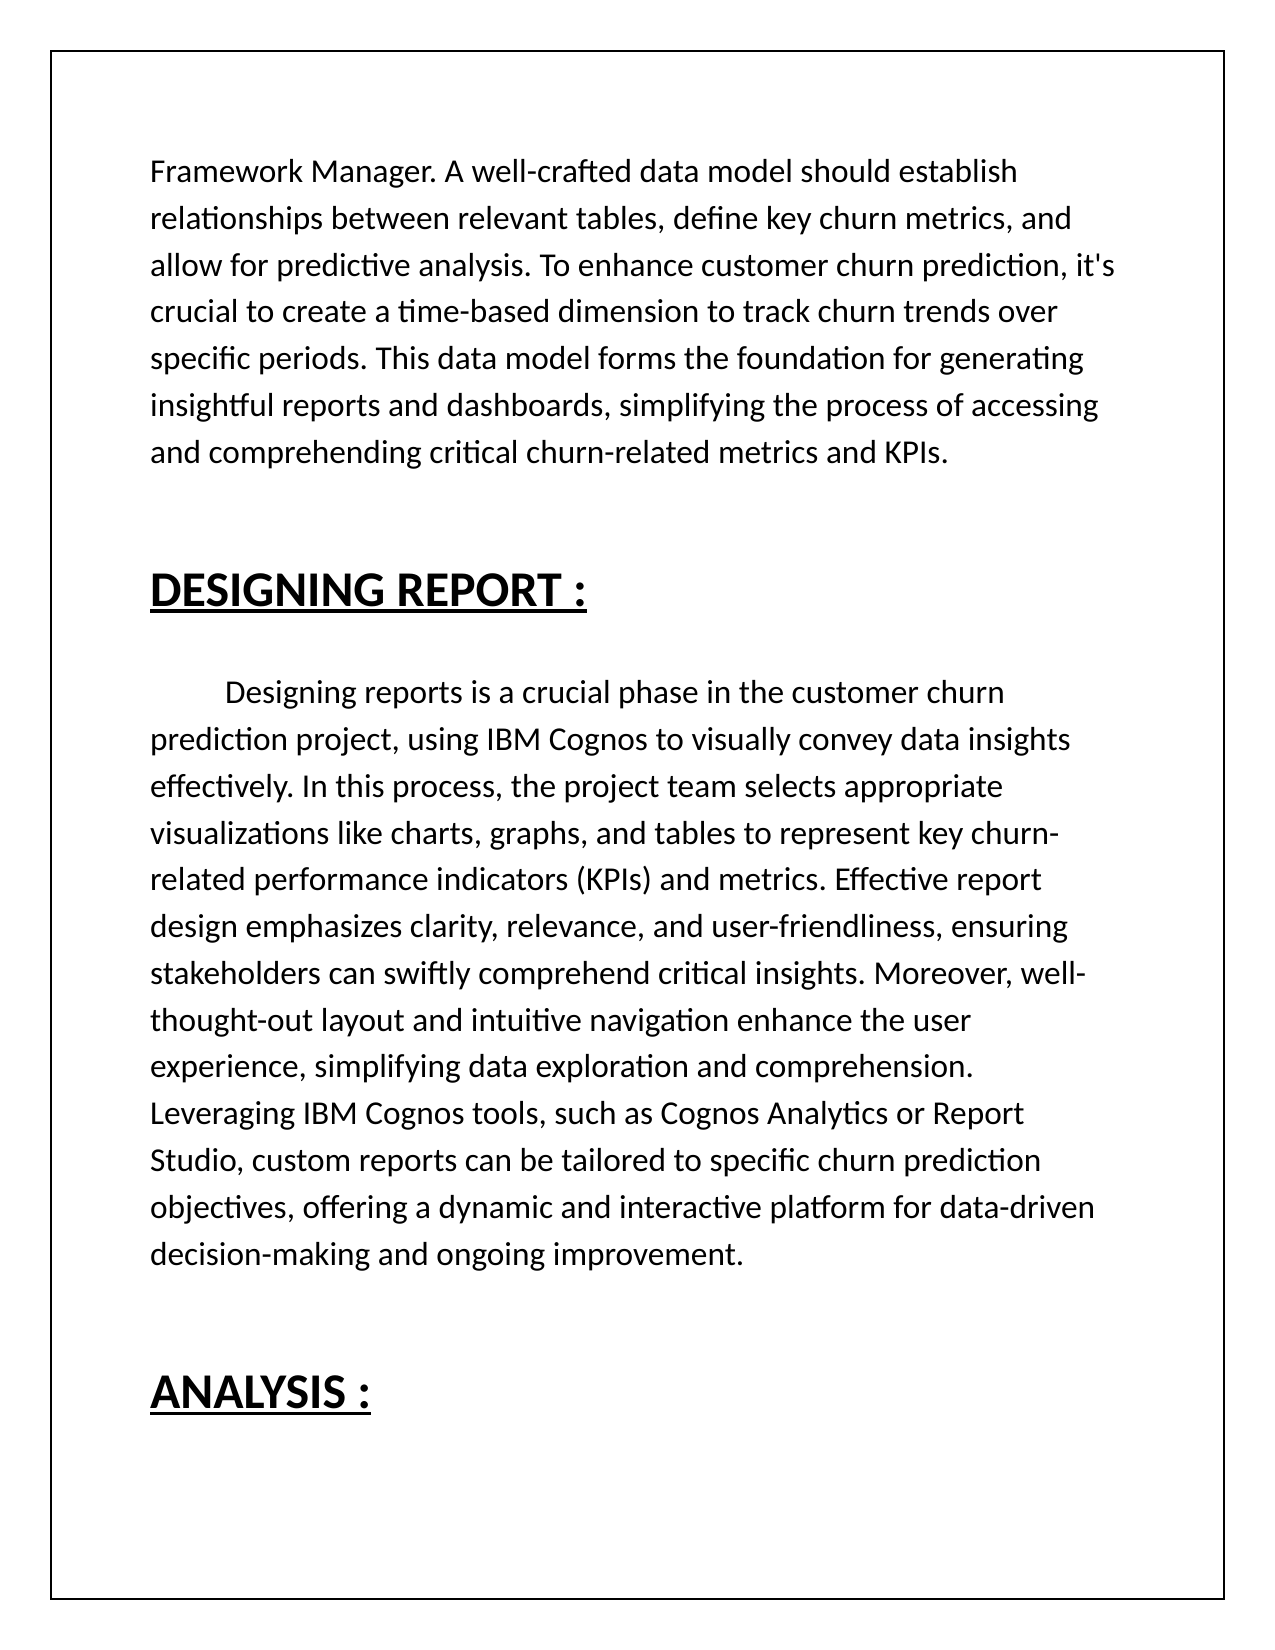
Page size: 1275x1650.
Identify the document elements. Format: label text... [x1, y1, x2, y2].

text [150, 150, 1125, 471]
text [150, 1359, 1125, 1467]
text DESIGNING REPORT : Designing reports is a crucial phase in the customer churn prediction project, using IBM Cognos to visually convey data insights effectively. In this process, the project team selects appropriate visualizations like charts, graphs, and tables to represent key churn-related performance indicators (KPIs) and metrics. Effective report design emphasizes clarity, relevance, and user-friendliness, ensuring stakeholders can swiftly comprehend critical insights. Moreover, well-thought-out layout and intuitive navigation enhance the user experience, simplifying data exploration and comprehension. Leveraging IBM Cognos tools, such as Cognos Analytics or Report Studio, custom reports can be tailored to specific churn prediction objectives, offering a dynamic and interactive platform for data-driven decision-making and ongoing improvement. [150, 557, 1125, 1273]
